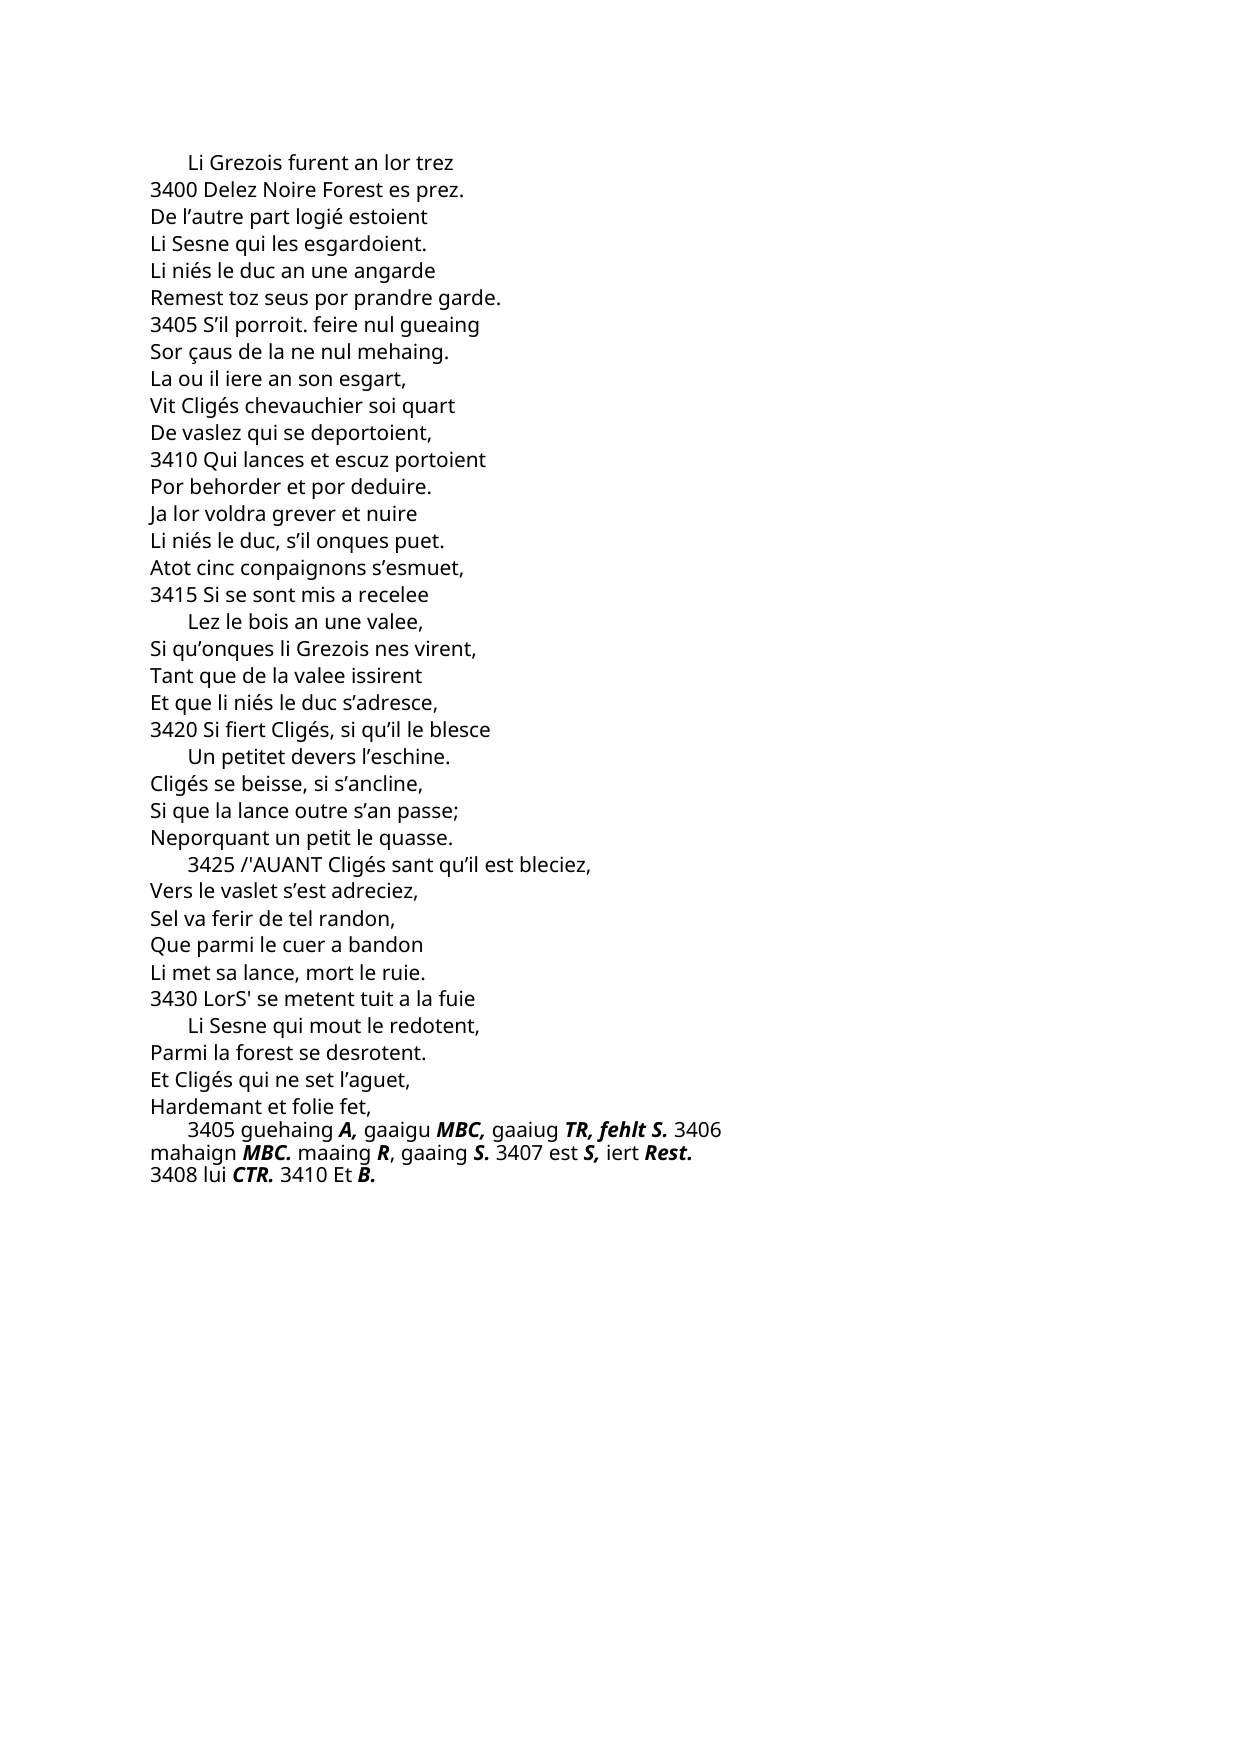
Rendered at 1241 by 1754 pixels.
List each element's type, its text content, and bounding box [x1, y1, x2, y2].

text Cligés se beisse, si s’ancline, [150, 769, 1090, 796]
text Que parmi le cuer a bandon Li met sa lance, mort le ruie. [150, 931, 1090, 985]
text Si que la lance outre s’an passe; [150, 796, 1090, 823]
text Atot cinc conpaignons s’esmuet, [150, 554, 1090, 581]
text Li niés le duc an une angarde Remest toz seus por prandre garde. [150, 257, 1090, 311]
text 3430 LorS' se metent tuit a la fuie Li Sesne qui mout le redotent, [150, 985, 1090, 1039]
text Sel va ferir de tel randon, [150, 904, 1090, 931]
text Neporquant un petit le quasse. [150, 823, 1090, 850]
text Li Grezois furent an lor trez 3400 Delez Noire Forest es prez. [150, 149, 1090, 203]
text 3420 Si fiert Cligés, si qu’il le blesce Un petitet devers l’eschine. [150, 716, 1090, 769]
text La ou il iere an son esgart, [150, 365, 1090, 392]
text Et Cligés qui ne set l’aguet, [150, 1066, 1090, 1093]
text Ja lor voldra grever et nuire Li niés le duc, s’il onques puet. [150, 500, 1090, 554]
text Si qu’onques li Grezois nes virent, [150, 634, 1090, 662]
text Vers le vaslet s’est adreciez, [150, 877, 1090, 904]
text Parmi la forest se desrotent. [150, 1039, 1090, 1066]
text 3410 Qui lances et escuz portoient Por behorder et por deduire. [150, 446, 1090, 500]
text Tant que de la valee issirent Et que li niés le duc s’adresce, [150, 662, 1090, 716]
text Hardemant et folie fet, [150, 1093, 1090, 1120]
text Vit Cligés chevauchier soi quart De vaslez qui se deportoient, [150, 392, 1090, 446]
text 3405 guehaing A, gaaigu MBC, gaaiug TR, fehlt S. 3406 mahaign MBC. maaing R, gaaing S. 3407 est S, iert Rest. 3408 lui CTR. 3410 Et B. [150, 1120, 1090, 1186]
text De l’autre part logié estoient Li Sesne qui les esgardoient. [150, 203, 1090, 257]
text 3425 /'AUANT Cligés sant qu’il est bleciez, [150, 850, 1090, 877]
text 3405 S’il porroit. feire nul gueaing [150, 311, 1090, 338]
text 3415 Si se sont mis a recelee Lez le bois an une valee, [150, 581, 1090, 634]
text Sor çaus de la ne nul mehaing. [150, 338, 1090, 365]
